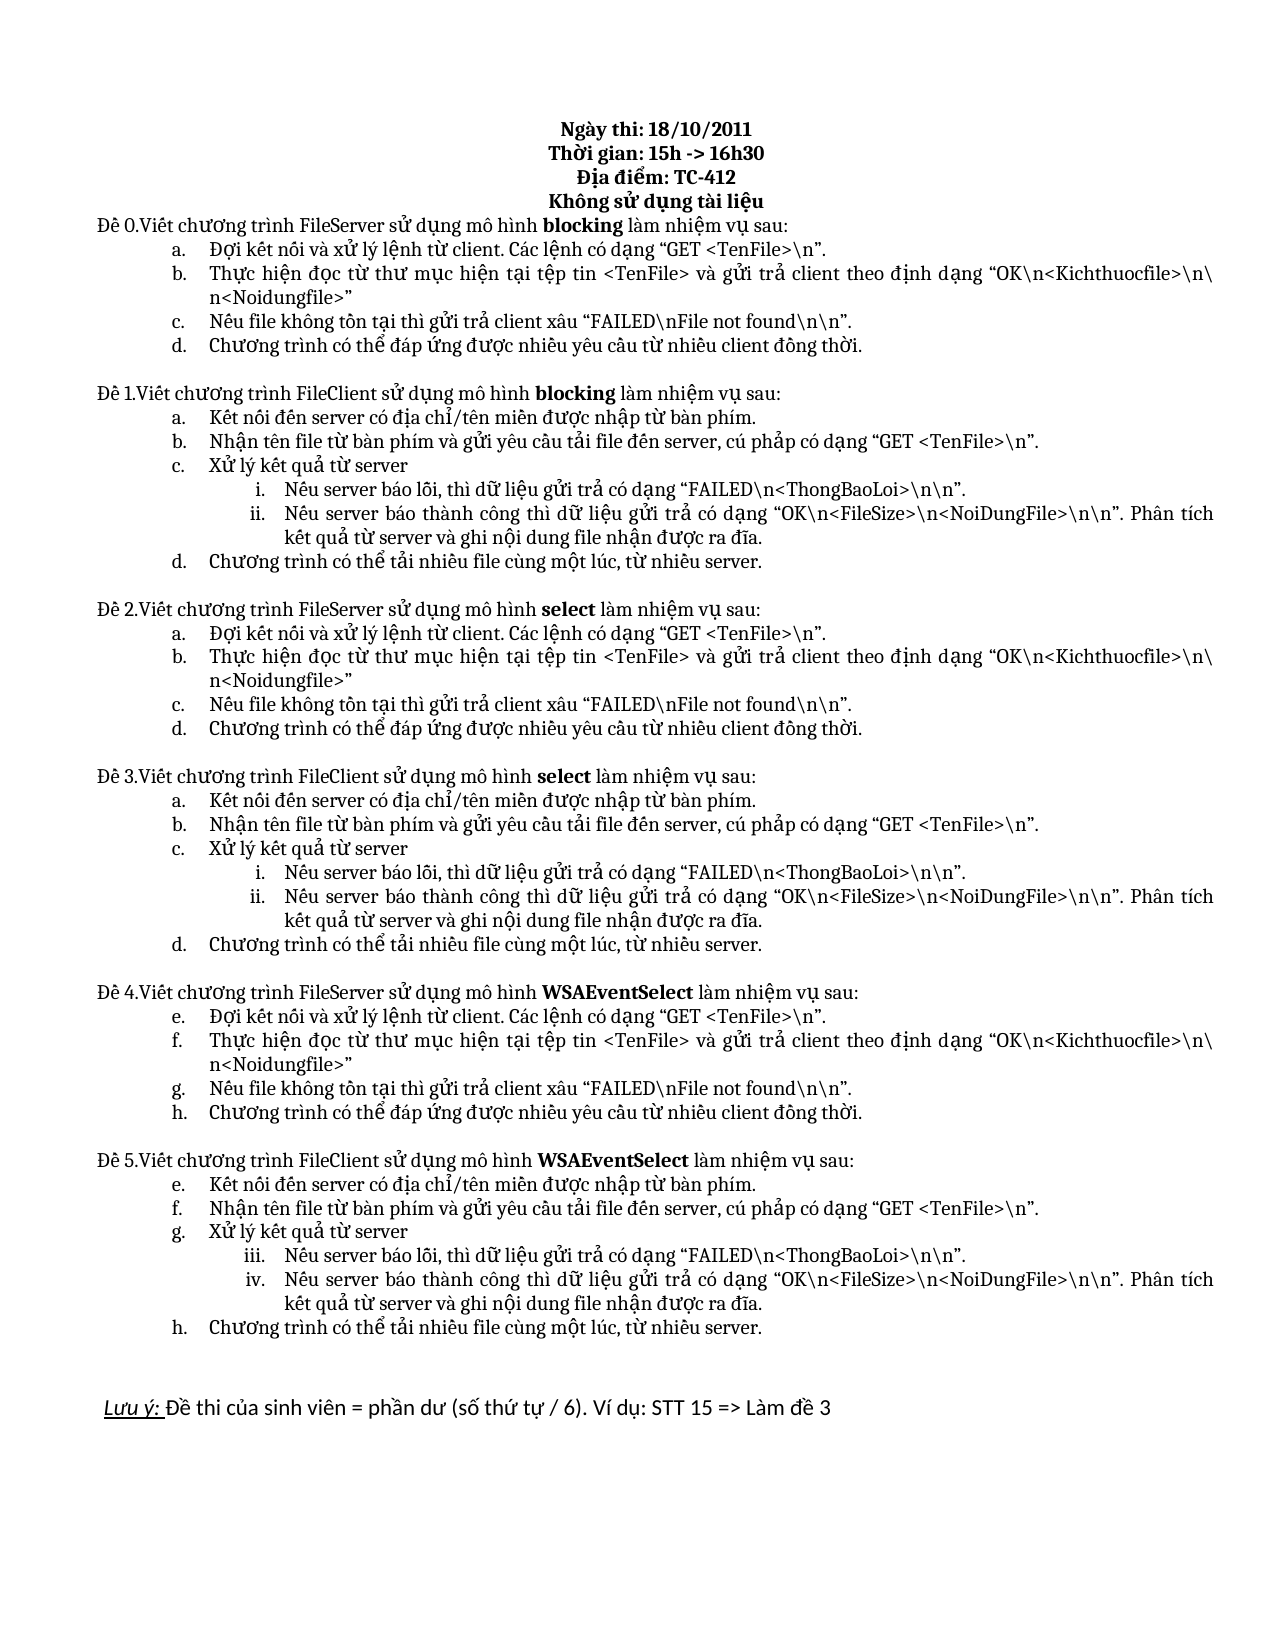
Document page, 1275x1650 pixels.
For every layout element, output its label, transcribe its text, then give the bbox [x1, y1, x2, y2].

list Chương trình có thể tải nhiều file cùng một lúc, từ nhiều server. [172, 933, 1216, 957]
text Đề 0.Viết chương trình FileServer sử dụng mô hình blocking làm nhiệm vụ sau: [59, 214, 1216, 238]
list Nếu server báo thành công thì dữ liệu gửi trả có dạng “OK\n<FileSize>\n<NoiDungFile>\n\n”. Phân tích kết quả từ server và ghi nội dung file nhận được ra đĩa. [265, 1268, 1216, 1316]
list Chương trình có thể tải nhiều file cùng một lúc, từ nhiều server. [172, 549, 1216, 573]
list Thực hiện đọc từ thư mục hiện tại tệp tin <TenFile> và gửi trả client theo định dạng “OK\n<Kichthuocfile>\n\n<Noidungfile>” [172, 262, 1216, 310]
list Nếu server báo thành công thì dữ liệu gửi trả có dạng “OK\n<FileSize>\n<NoiDungFile>\n\n”. Phân tích kết quả từ server và ghi nội dung file nhận được ra đĩa. [265, 501, 1216, 549]
list Đợi kết nối và xử lý lệnh từ client. Các lệnh có dạng “GET <TenFile>\n”. [172, 238, 1216, 262]
list Nhận tên file từ bàn phím và gửi yêu cầu tải file đến server, cú phảp có dạng “GET <TenFile>\n”. [172, 429, 1216, 453]
text Ngày thi: 18/10/2011 [59, 118, 1216, 142]
list Đợi kết nối và xử lý lệnh từ client. Các lệnh có dạng “GET <TenFile>\n”. [172, 621, 1216, 645]
list Nếu server báo lỗi, thì dữ liệu gửi trả có dạng “FAILED\n<ThongBaoLoi>\n\n”. [265, 1244, 1216, 1268]
list Thực hiện đọc từ thư mục hiện tại tệp tin <TenFile> và gửi trả client theo định dạng “OK\n<Kichthuocfile>\n\n<Noidungfile>” [172, 1028, 1216, 1076]
list Xử lý kết quả từ server [172, 453, 1216, 477]
list Nếu file không tồn tại thì gửi trả client xâu “FAILED\nFile not found\n\n”. [172, 693, 1216, 717]
list Kết nối đến server có địa chỉ/tên miền được nhập từ bàn phím. [172, 406, 1216, 429]
list Xử lý kết quả từ server [172, 1220, 1216, 1244]
list Đợi kết nối và xử lý lệnh từ client. Các lệnh có dạng “GET <TenFile>\n”. [172, 1004, 1216, 1028]
text Đề 2.Viết chương trình FileServer sử dụng mô hình select làm nhiệm vụ sau: [59, 597, 1216, 621]
list Thực hiện đọc từ thư mục hiện tại tệp tin <TenFile> và gửi trả client theo định dạng “OK\n<Kichthuocfile>\n\n<Noidungfile>” [172, 645, 1216, 693]
text Không sử dụng tài liệu [59, 190, 1216, 214]
text Thời gian: 15h -> 16h30 [59, 142, 1216, 166]
list Chương trình có thể đáp ứng được nhiều yêu cầu từ nhiều client đồng thời. [172, 334, 1216, 358]
text Đề 3.Viết chương trình FileClient sử dụng mô hình select làm nhiệm vụ sau: [59, 765, 1216, 789]
text Đề 5.Viết chương trình FileClient sử dụng mô hình WSAEventSelect làm nhiệm vụ sau: [59, 1148, 1216, 1172]
list Nếu server báo lỗi, thì dữ liệu gửi trả có dạng “FAILED\n<ThongBaoLoi>\n\n”. [265, 861, 1216, 885]
list Nếu server báo thành công thì dữ liệu gửi trả có dạng “OK\n<FileSize>\n<NoiDungFile>\n\n”. Phân tích kết quả từ server và ghi nội dung file nhận được ra đĩa. [265, 885, 1216, 933]
list Xử lý kết quả từ server [172, 837, 1216, 861]
text Địa điểm: TC-412 [59, 166, 1216, 190]
text Đề 1.Viết chương trình FileClient sử dụng mô hình blocking làm nhiệm vụ sau: [59, 382, 1216, 406]
text Lưu ý: Đề thi của sinh viên = phần dư (số thứ tự / 6). Ví dụ: STT 15 => Làm đề 3 [59, 1393, 1216, 1421]
list Chương trình có thể đáp ứng được nhiều yêu cầu từ nhiều client đồng thời. [172, 1100, 1216, 1124]
list Kết nối đến server có địa chỉ/tên miền được nhập từ bàn phím. [172, 1172, 1216, 1196]
list Nếu server báo lỗi, thì dữ liệu gửi trả có dạng “FAILED\n<ThongBaoLoi>\n\n”. [265, 477, 1216, 501]
list Kết nối đến server có địa chỉ/tên miền được nhập từ bàn phím. [172, 789, 1216, 813]
list Nhận tên file từ bàn phím và gửi yêu cầu tải file đến server, cú phảp có dạng “GET <TenFile>\n”. [172, 813, 1216, 837]
list Nếu file không tồn tại thì gửi trả client xâu “FAILED\nFile not found\n\n”. [172, 1076, 1216, 1100]
list Nếu file không tồn tại thì gửi trả client xâu “FAILED\nFile not found\n\n”. [172, 310, 1216, 334]
list Chương trình có thể đáp ứng được nhiều yêu cầu từ nhiều client đồng thời. [172, 717, 1216, 741]
text Đề 4.Viết chương trình FileServer sử dụng mô hình WSAEventSelect làm nhiệm vụ sau: [59, 981, 1216, 1004]
list Chương trình có thể tải nhiều file cùng một lúc, từ nhiều server. [172, 1316, 1216, 1340]
list Nhận tên file từ bàn phím và gửi yêu cầu tải file đến server, cú phảp có dạng “GET <TenFile>\n”. [172, 1196, 1216, 1220]
